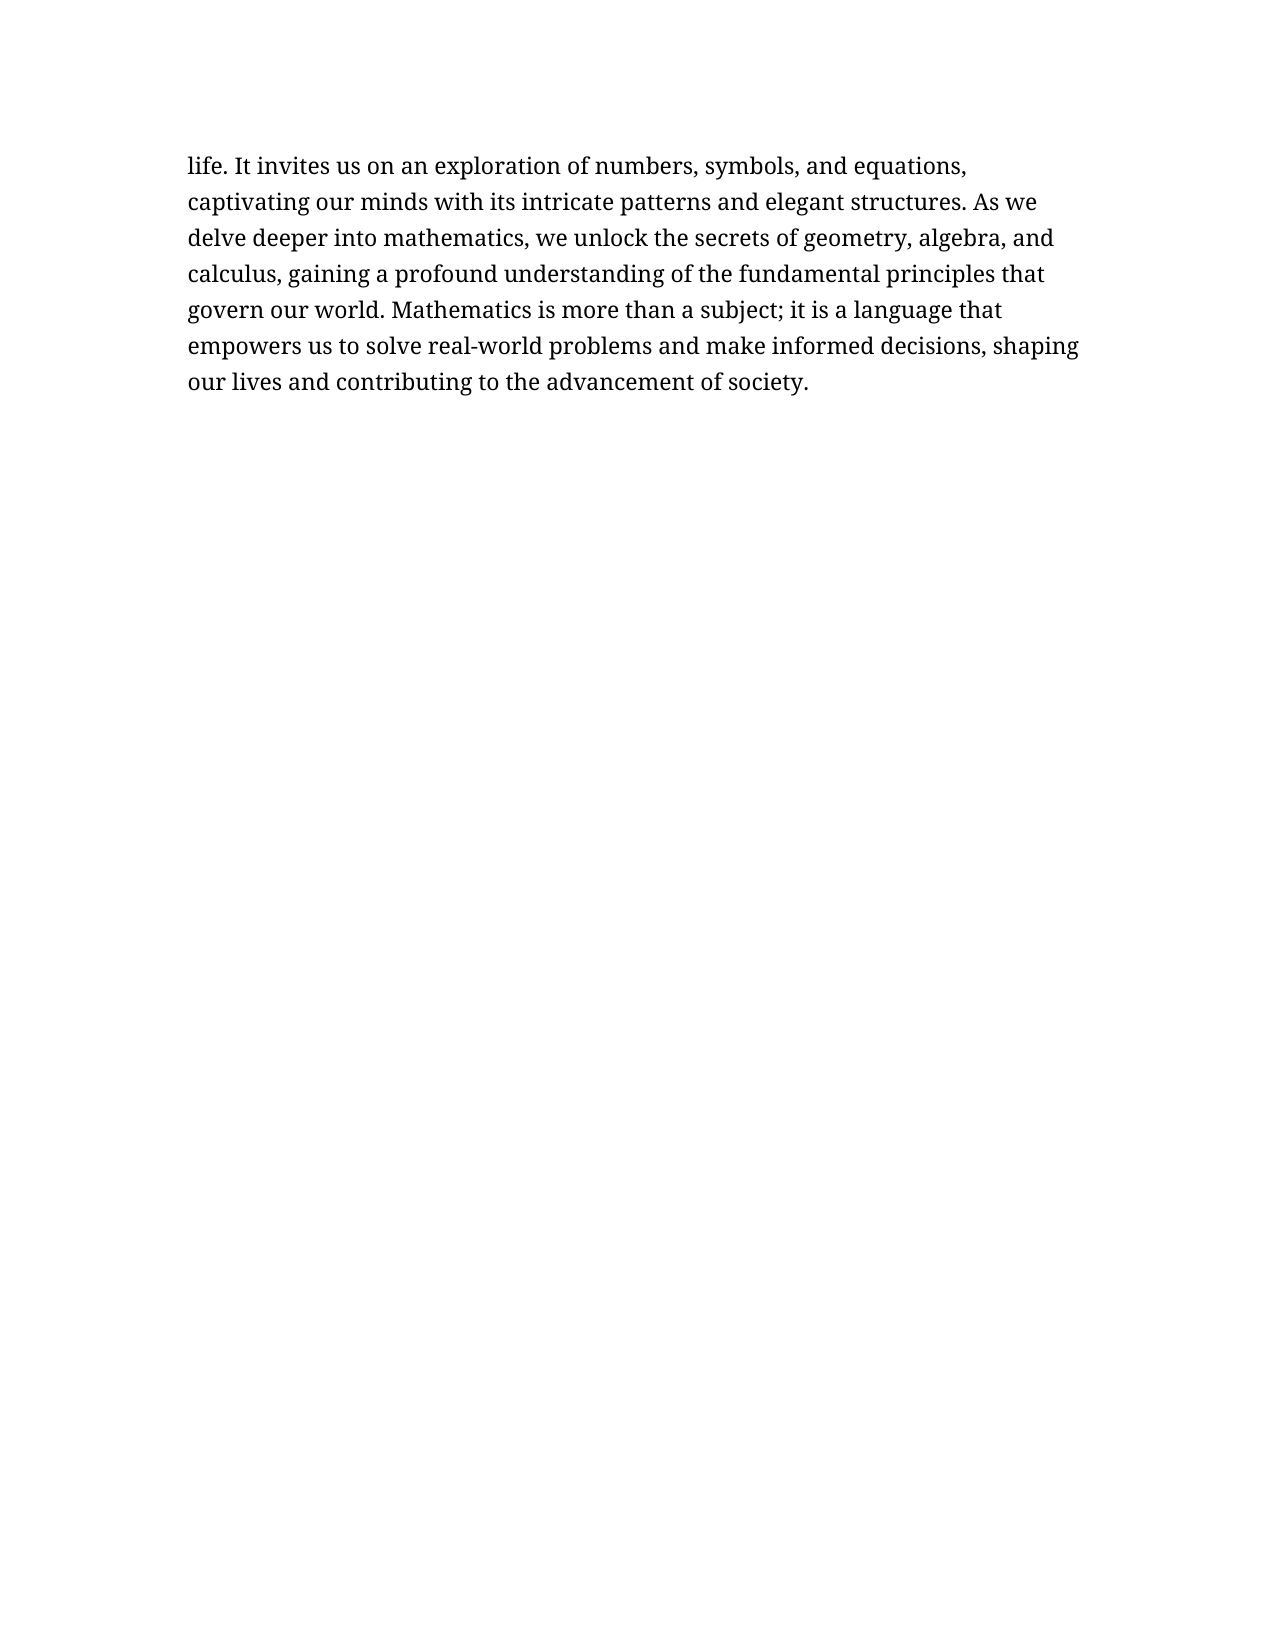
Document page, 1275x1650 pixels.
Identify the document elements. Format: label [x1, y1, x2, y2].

text [187, 150, 1087, 397]
